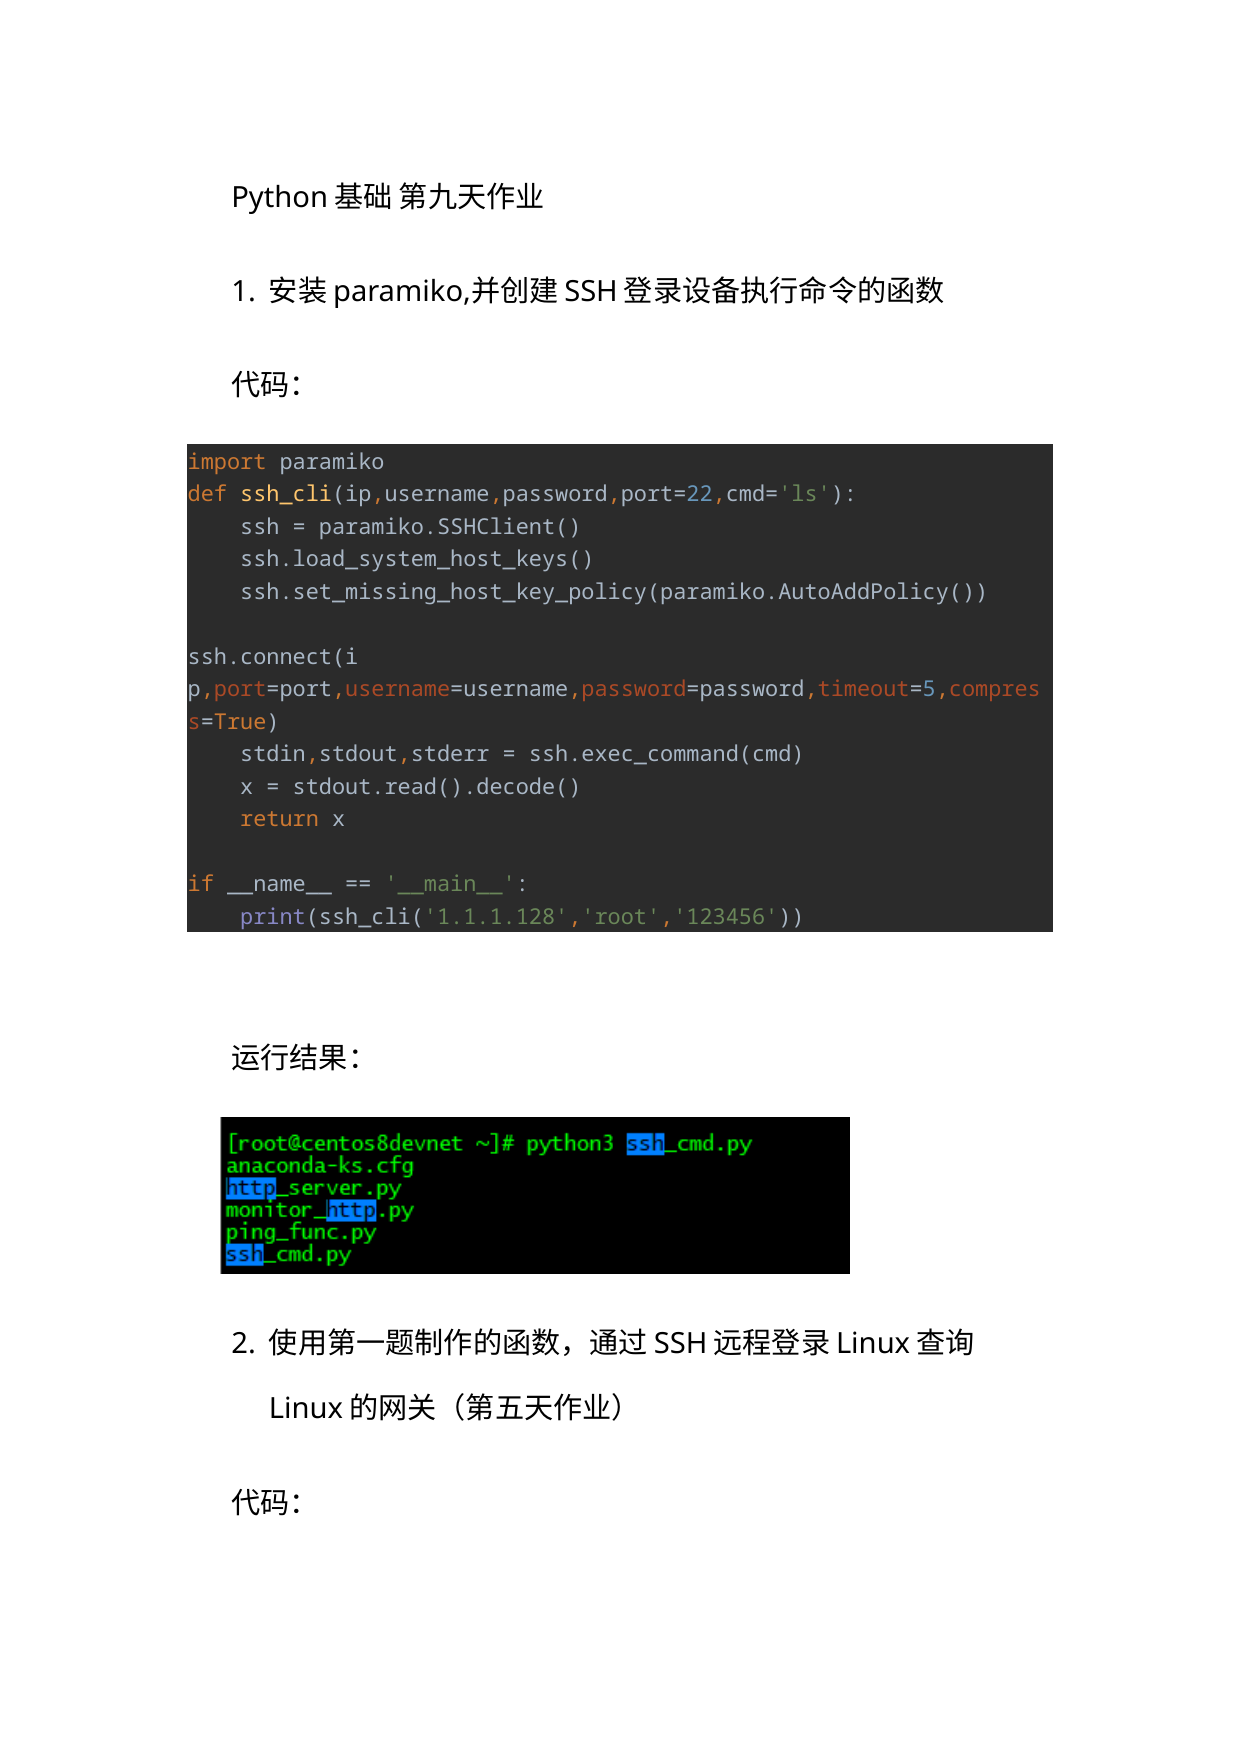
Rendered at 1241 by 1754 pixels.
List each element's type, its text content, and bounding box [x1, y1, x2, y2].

text 代码： [187, 350, 1053, 415]
text 代码： [231, 1468, 1053, 1533]
text Python基础 第九天作业 [187, 162, 1053, 227]
list 使用第一题制作的函数，通过SSH远程登录Linux查询Linux的网关（第五天作业） [231, 1309, 1053, 1439]
picture [220, 1117, 850, 1274]
text import paramiko def ssh_cli(ip,username,password,port=22,cmd='ls'): ssh = paramiko.SSHClient() ssh.load_system_host_keys() ssh.set_missing_host_key_policy(paramiko.AutoAddPolicy()) ssh.connect(ip,port=port,username=username,password=password,timeout=5,compress=True) stdin,stdout,stderr = ssh.exec_command(cmd) x = stdout.read().decode() return x if __name__ == '__main__': print(ssh_cli('1.1.1.128','root','123456')) [187, 444, 1053, 932]
text 运行结果： [187, 1023, 1053, 1088]
list 安装paramiko,并创建SSH登录设备执行命令的函数 [231, 256, 1053, 321]
